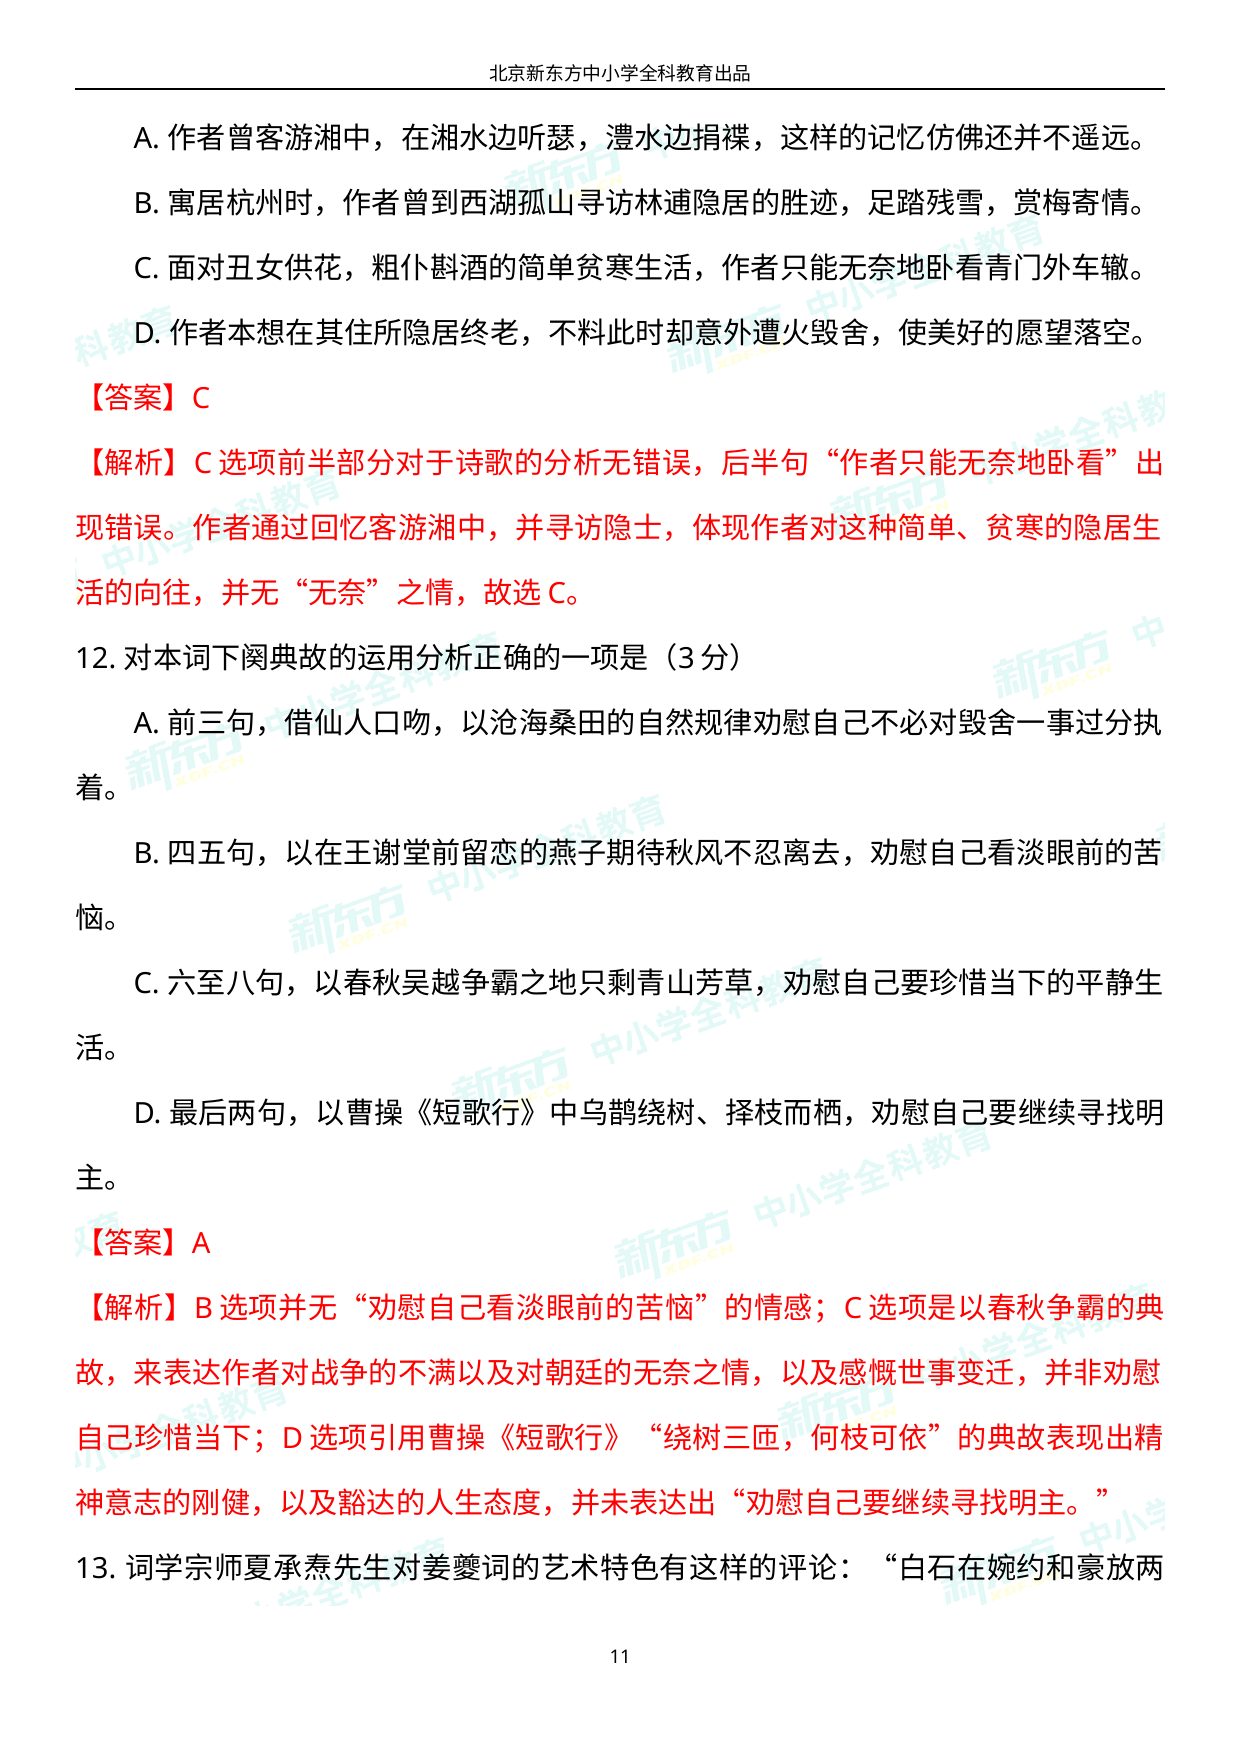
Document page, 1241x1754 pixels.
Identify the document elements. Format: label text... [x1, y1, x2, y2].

text 12. 对本词下阕典故的运用分析正确的一项是（3分） [75, 623, 1165, 688]
text C. 六至八句，以春秋吴越争霸之地只剩青山芳草，劝慰自己要珍惜当下的平静生活。 [75, 948, 1165, 1078]
text 【答案】C [75, 363, 1165, 428]
text B. 寓居杭州时，作者曾到西湖孤山寻访林逋隐居的胜迹，足踏残雪，赏梅寄情。 [75, 168, 1165, 233]
text A. 前三句，借仙人口吻，以沧海桑田的自然规律劝慰自己不必对毁舍一事过分执着。 [75, 688, 1165, 818]
text A. 作者曾客游湘中，在湘水边听瑟，澧水边捐褋，这样的记忆仿佛还并不遥远。 [75, 103, 1165, 168]
text D. 最后两句，以曹操《短歌行》中乌鹊绕树、择枝而栖，劝慰自己要继续寻找明主。 [75, 1078, 1165, 1208]
text B. 四五句，以在王谢堂前留恋的燕子期待秋风不忍离去，劝慰自己看淡眼前的苦恼。 [75, 818, 1165, 948]
text D. 作者本想在其住所隐居终老，不料此时却意外遭火毁舍，使美好的愿望落空。 [75, 298, 1165, 363]
text 【解析】B选项并无“劝慰自己看淡眼前的苦恼”的情感；C选项是以春秋争霸的典故，来表达作者对战争的不满以及对朝廷的无奈之情，以及感慨世事变迁，并非劝慰自己珍惜当下；D选项引用曹操《短歌行》“绕树三匝，何枝可依”的典故表现出精神意志的刚健，以及豁达的人生态度，并未表达出“劝慰自己要继续寻找明主。” [75, 1273, 1165, 1533]
text C. 面对丑女供花，粗仆斟酒的简单贫寒生活，作者只能无奈地卧看青门外车辙。 [75, 233, 1165, 298]
text 【答案】A [75, 1208, 1165, 1273]
text 【解析】C选项前半部分对于诗歌的分析无错误，后半句“作者只能无奈地卧看”出现错误。作者通过回忆客游湘中，并寻访隐士，体现作者对这种简单、贫寒的隐居生活的向往，并无“无奈”之情，故选C。 [75, 428, 1165, 623]
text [75, 1533, 1165, 1598]
